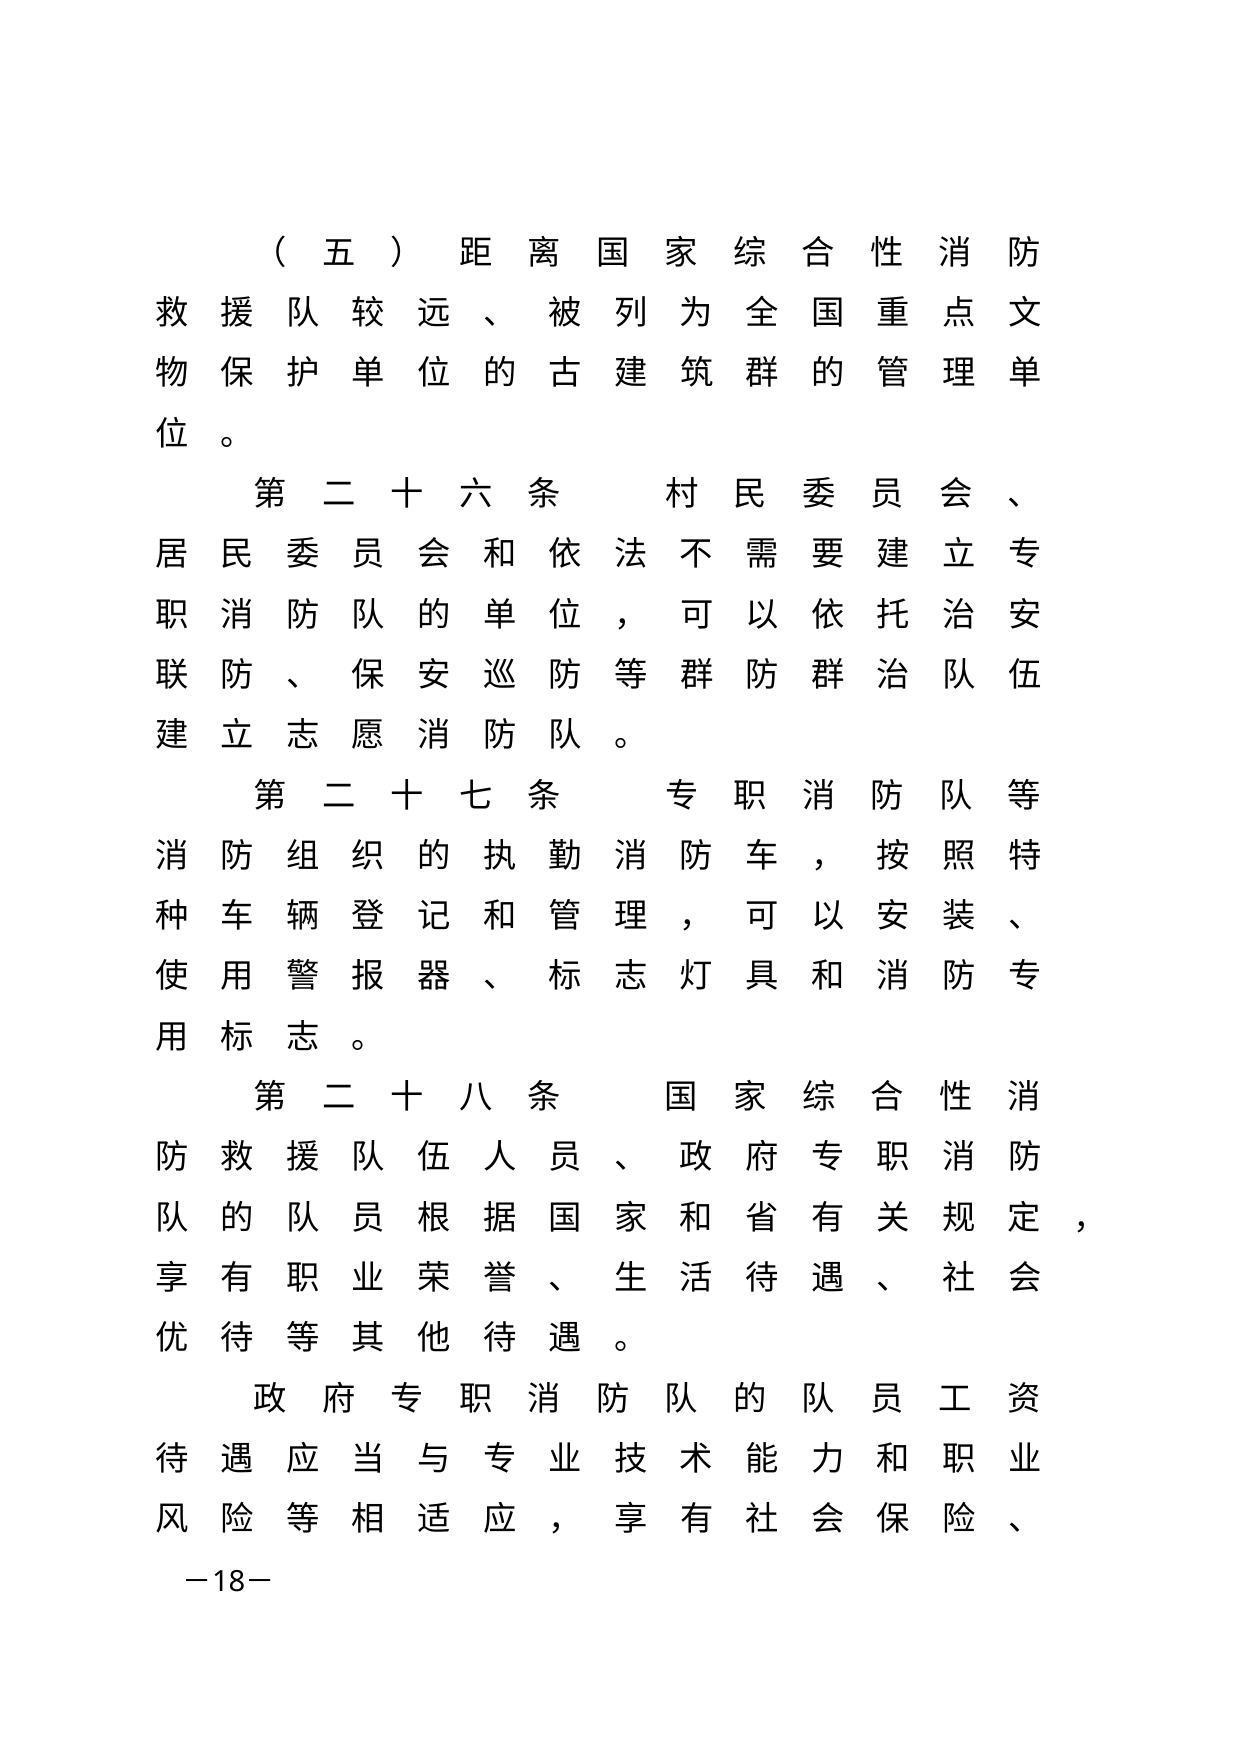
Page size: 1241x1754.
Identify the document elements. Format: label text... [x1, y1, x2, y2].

text 第二十六条 村民委员会、居民委员会和依法不需要建立专职消防队的单位，可以依托治安联防、保安巡防等群防群治队伍建立志愿消防队。 [155, 461, 1073, 762]
text 第二十八条 国家综合性消防救援队伍人员、政府专职消防队的队员根据国家和省有关规定，享有职业荣誉、生活待遇、社会优待等其他待遇。 [155, 1064, 1073, 1365]
text （五）距离国家综合性消防救援队较远、被列为全国重点文物保护单位的古建筑群的管理单位。 [155, 219, 1073, 461]
text 政府专职消防队的队员工资待遇应当与专业技术能力和职业风险等相适应，享有社会保险、人身意外伤害保险、住房公积金等其他待遇。 [155, 1365, 1073, 1546]
text 第二十七条 专职消防队等消防组织的执勤消防车，按照特种车辆登记和管理，可以安装、使用警报器、标志灯具和消防专用标志。 [155, 762, 1073, 1064]
